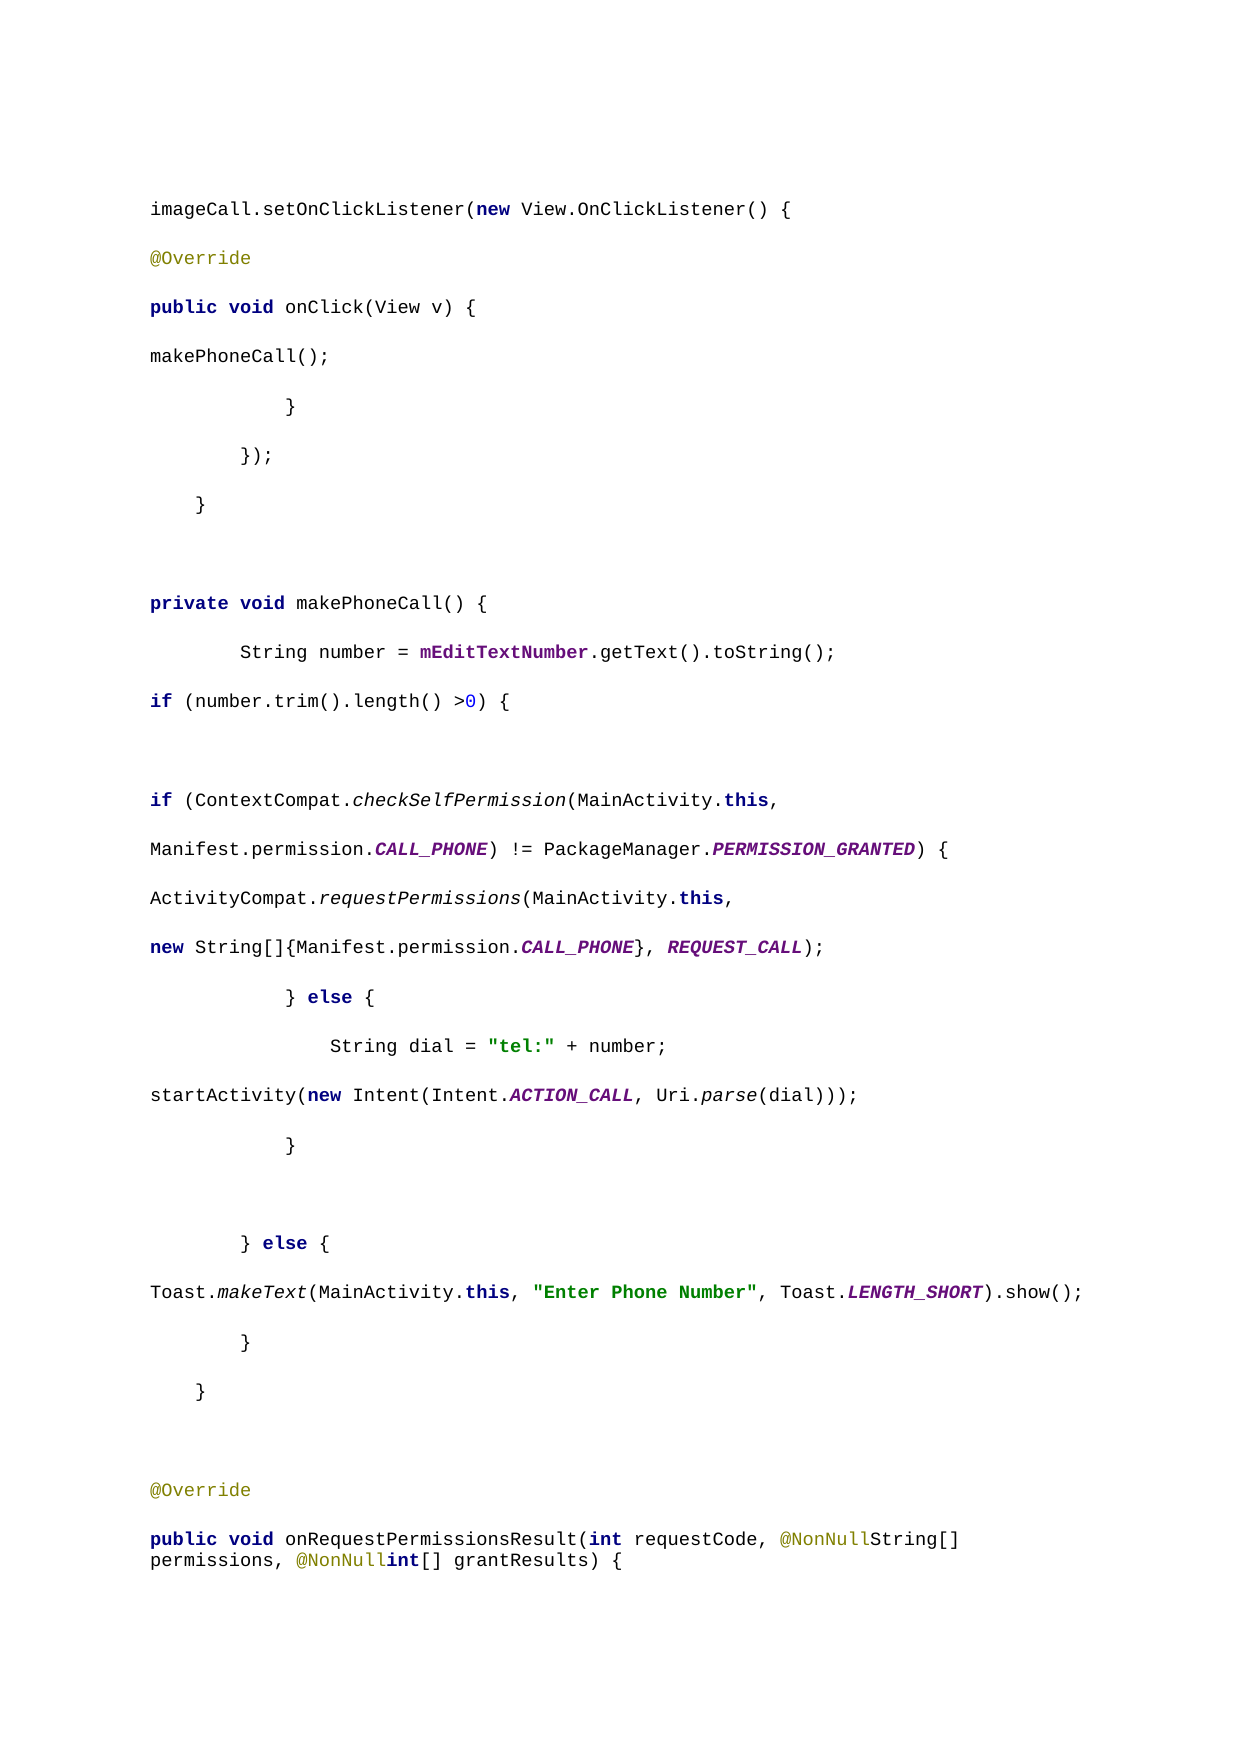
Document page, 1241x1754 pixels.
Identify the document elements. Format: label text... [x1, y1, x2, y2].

text public void onClick(View v) { [150, 298, 1090, 347]
text String dial = "tel:" + number; [150, 1037, 1090, 1086]
text }); [150, 446, 1090, 495]
text imageCall.setOnClickListener(new View.OnClickListener() { [150, 199, 1090, 248]
text } [150, 1135, 1090, 1185]
text Manifest.permission.CALL_PHONE) != PackageManager.PERMISSION_GRANTED) { [150, 840, 1090, 889]
text } else { [150, 1234, 1090, 1283]
text startActivity(new Intent(Intent.ACTION_CALL, Uri.parse(dial))); [150, 1086, 1090, 1135]
text if (number.trim().length() >0) { [150, 692, 1090, 741]
text makePhoneCall(); [150, 347, 1090, 396]
text } [150, 1332, 1090, 1382]
text Toast.makeText(MainActivity.this, "Enter Phone Number", Toast.LENGTH_SHORT).show(); [150, 1283, 1090, 1332]
text @Override [150, 248, 1090, 298]
text public void onRequestPermissionsResult(int requestCode, @NonNullString[] permissions, @NonNullint[] grantResults) { [150, 1529, 1090, 1600]
text private void makePhoneCall() { [150, 593, 1090, 643]
text } else { [150, 988, 1090, 1037]
text String number = mEditTextNumber.getText().toString(); [150, 643, 1090, 692]
text } [150, 1382, 1090, 1431]
text if (ContextCompat.checkSelfPermission(MainActivity.this, [150, 791, 1090, 840]
text ActivityCompat.requestPermissions(MainActivity.this, [150, 889, 1090, 938]
text new String[]{Manifest.permission.CALL_PHONE}, REQUEST_CALL); [150, 938, 1090, 988]
text @Override [150, 1480, 1090, 1529]
text } [150, 396, 1090, 446]
text } [150, 495, 1090, 544]
